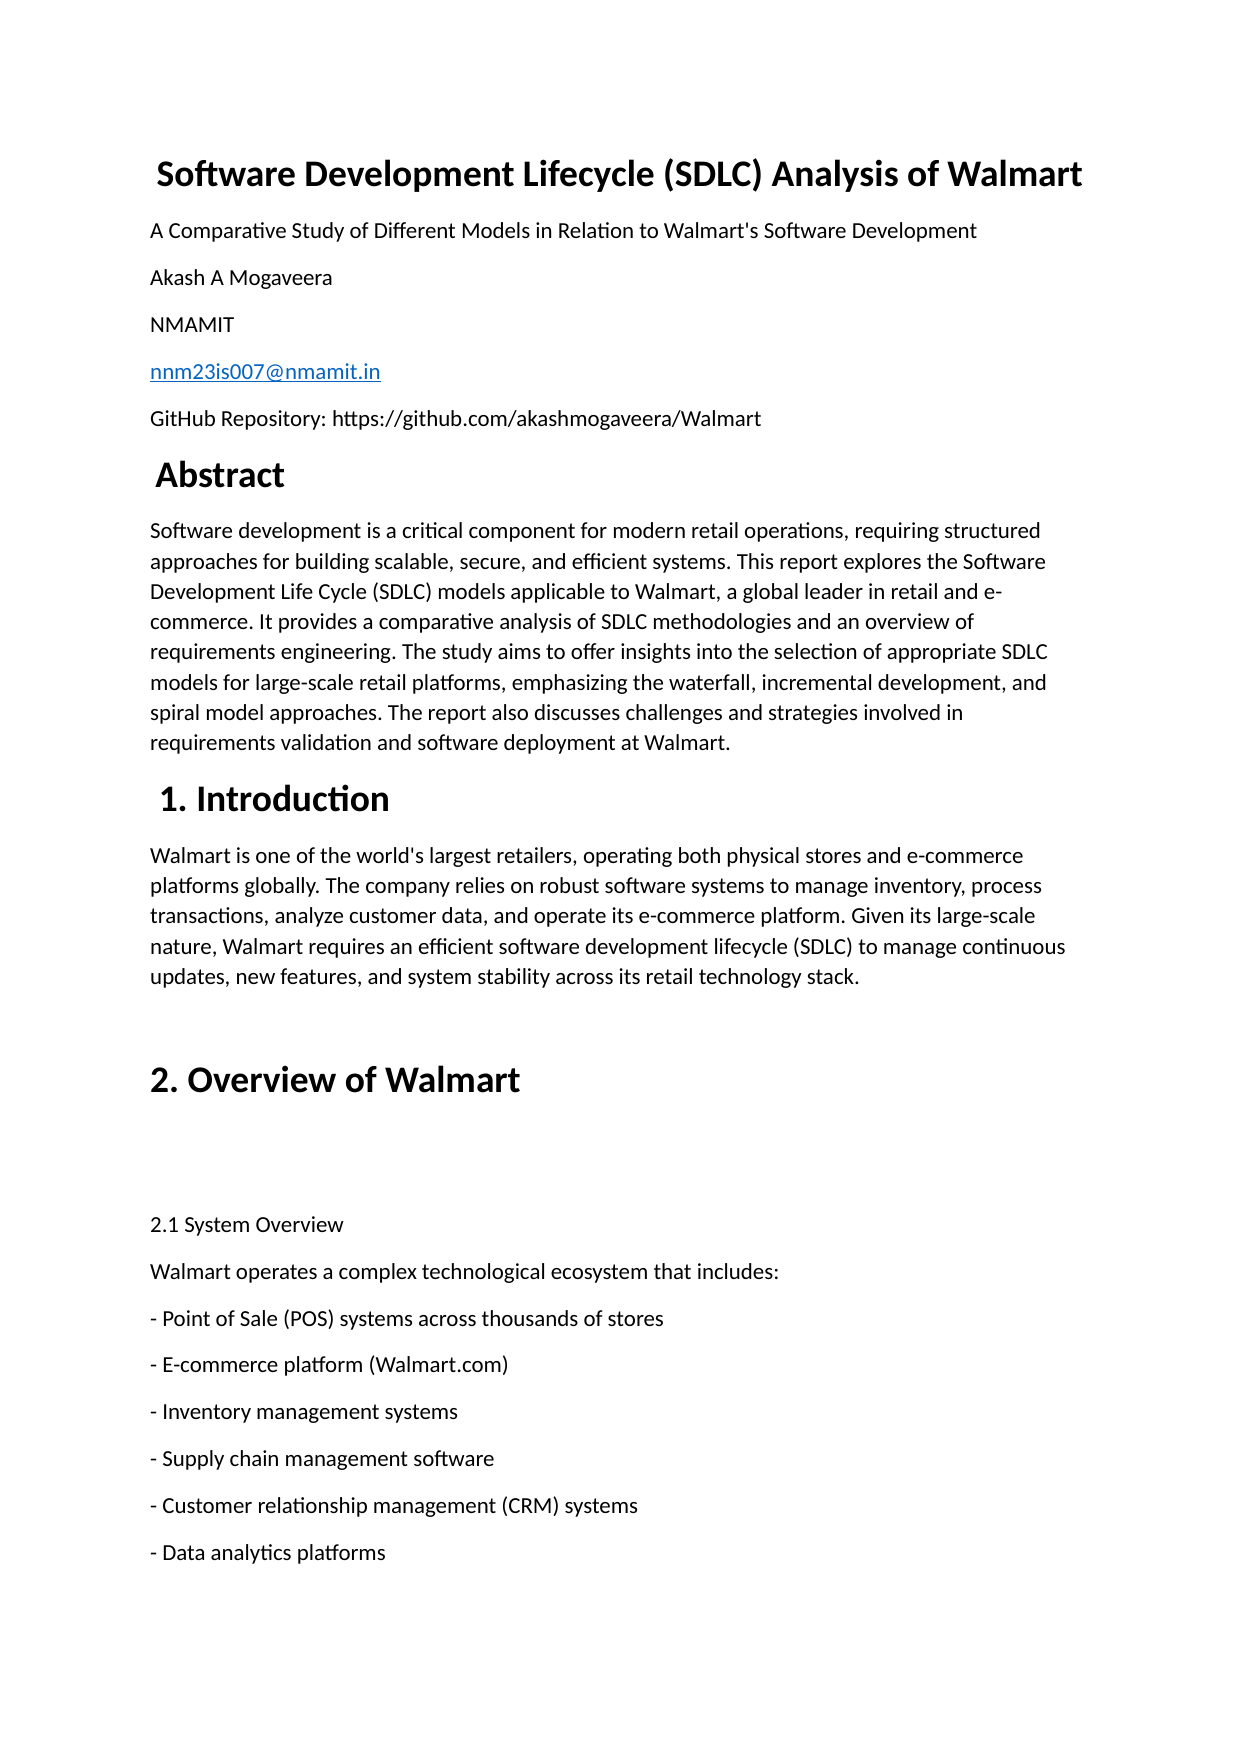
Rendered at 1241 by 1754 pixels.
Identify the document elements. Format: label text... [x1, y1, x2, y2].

text Walmart operates a complex technological ecosystem that includes: [150, 1257, 1090, 1285]
text - Point of Sale (POS) systems across thousands of stores [150, 1304, 1090, 1332]
text - Inventory management systems [150, 1397, 1090, 1425]
text NMAMIT [150, 310, 1090, 338]
text - Customer relationship management (CRM) systems [150, 1491, 1090, 1519]
text Akash A Mogaveera [150, 263, 1090, 291]
text A Comparative Study of Different Models in Relation to Walmart's Software Development [150, 216, 1090, 244]
text 2.1 System Overview [150, 1210, 1090, 1238]
text Software Development Lifecycle (SDLC) Analysis of Walmart [150, 150, 1090, 196]
text 1. Introduction [150, 775, 1090, 821]
text Walmart is one of the world's largest retailers, operating both physical stores and e-commerce platforms globally. The company relies on robust software systems to manage inventory, process transactions, analyze customer data, and operate its e-commerce platform. Given its large-scale nature, Walmart requires an efficient software development lifecycle (SDLC) to manage continuous updates, new features, and system stability across its retail technology stack. [150, 841, 1090, 990]
text - Supply chain management software [150, 1444, 1090, 1472]
text 2. Overview of Walmart [150, 1056, 1090, 1102]
text Abstract [150, 451, 1090, 496]
text - E-commerce platform (Walmart.com) [150, 1351, 1090, 1378]
text nnm23is007@nmamit.in [150, 357, 1090, 385]
text - Data analytics platforms [150, 1538, 1090, 1566]
text GitHub Repository: https://github.com/akashmogaveera/Walmart [150, 404, 1090, 432]
text Software development is a critical component for modern retail operations, requiring structured approaches for building scalable, secure, and efficient systems. This report explores the Software Development Life Cycle (SDLC) models applicable to Walmart, a global leader in retail and e-commerce. It provides a comparative analysis of SDLC methodologies and an overview of requirements engineering. The study aims to offer insights into the selection of appropriate SDLC models for large-scale retail platforms, emphasizing the waterfall, incremental development, and spiral model approaches. The report also discusses challenges and strategies involved in requirements validation and software deployment at Walmart. [150, 517, 1090, 756]
